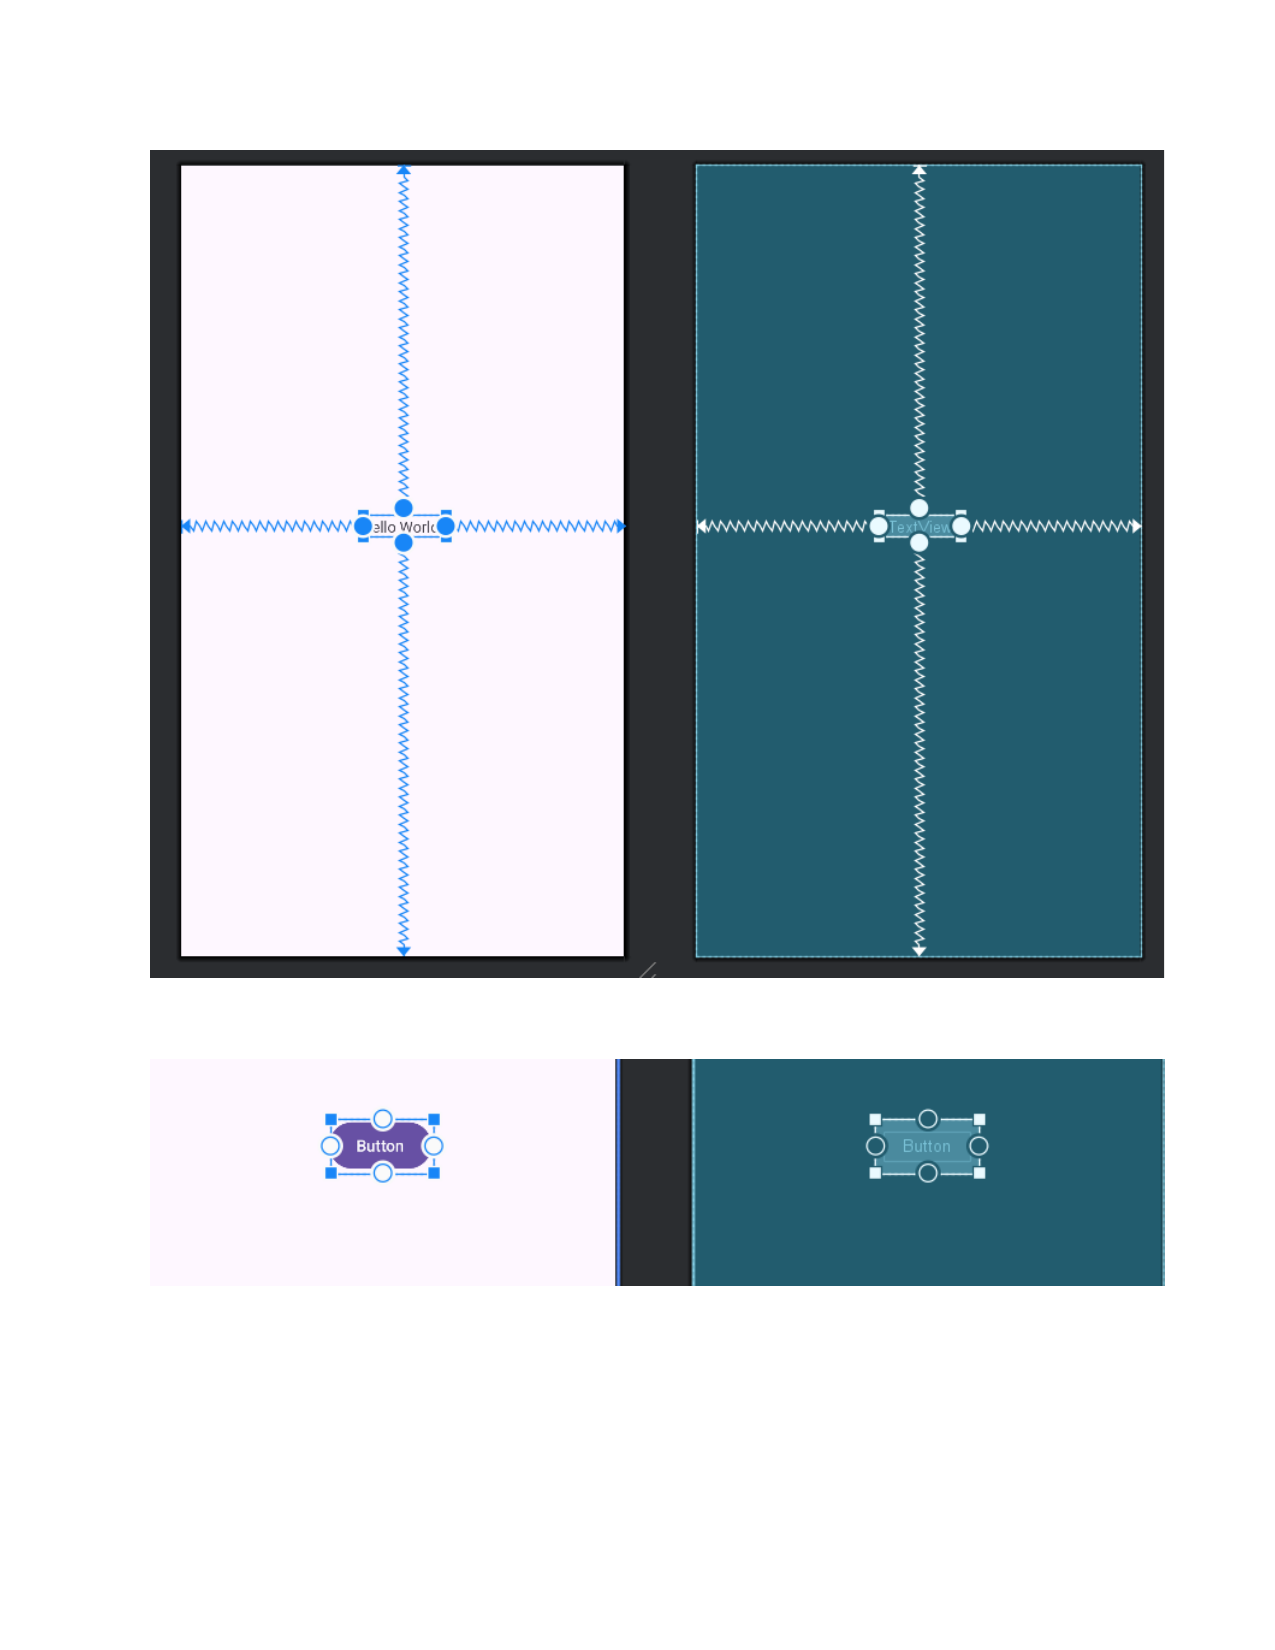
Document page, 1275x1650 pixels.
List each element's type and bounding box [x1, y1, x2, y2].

picture [150, 150, 1165, 978]
picture [150, 1059, 1165, 1286]
